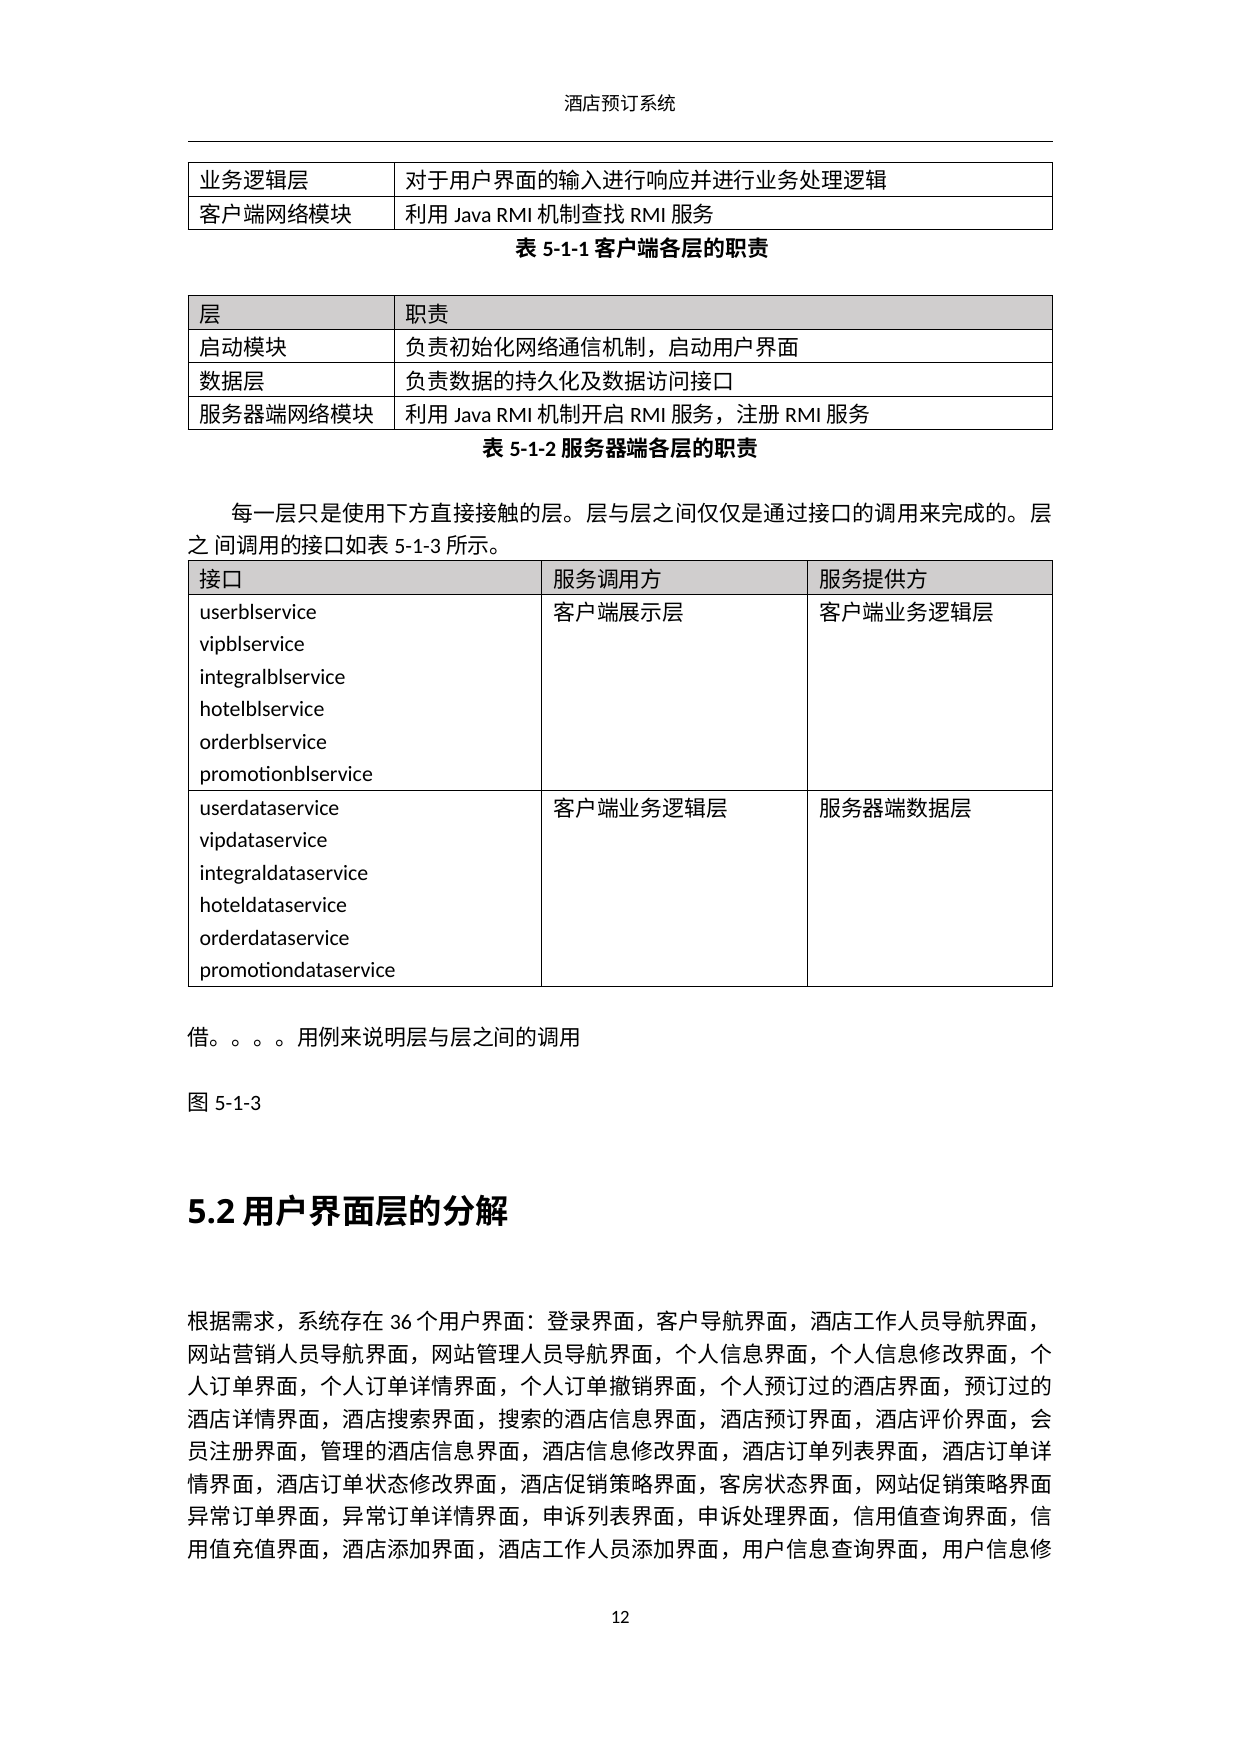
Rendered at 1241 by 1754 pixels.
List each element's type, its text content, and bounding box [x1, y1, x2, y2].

table_cell 对于用户界面的输入进行响应并进行业务处理逻辑 [395, 163, 1052, 196]
table_cell 负责初始化网络通信机制，启动用户界面 [395, 330, 1052, 362]
table_header 职责 [395, 296, 1052, 329]
text 每一层只是使用下方直接接触的层。层与层之间仅仅是通过接口的调用来完成的。层之 间调用的接口如表 5-1-3 所示。 [187, 495, 1053, 560]
table_cell 客户端业务逻辑层 [542, 791, 807, 986]
table_cell 客户端业务逻辑层 [808, 595, 1052, 790]
table_cell 利用 Java RMI 机制开启 RMI 服务，注册 RMI 服务 [395, 397, 1052, 429]
table_cell 利用 Java RMI 机制查找 RMI 服务 [395, 197, 1052, 229]
table_cell 数据层 [189, 363, 394, 396]
text 图 5-1-3 [187, 1084, 1053, 1117]
table_cell userblservice vipblservice integralblservice hotelblservice orderblservice promotionblservice [189, 595, 541, 790]
text 表 5-1-1 客户端各层的职责 [187, 230, 1053, 263]
table_cell 服务器端数据层 [808, 791, 1052, 986]
subtitle 5.2用户界面层的分解 [187, 1177, 1053, 1242]
text 表 5-1-2 服务器端各层的职责 [187, 430, 1053, 463]
text 借。。。。用例来说明层与层之间的调用 [187, 1019, 1053, 1052]
table_cell 启动模块 [189, 330, 394, 362]
table_cell 服务器端网络模块 [189, 397, 394, 429]
table_header 服务调用方 [542, 561, 807, 594]
table_cell 负责数据的持久化及数据访问接口 [395, 363, 1052, 396]
table_cell 客户端展示层 [542, 595, 807, 790]
table_cell userdataservice vipdataservice integraldataservice hoteldataservice orderdataservice promotiondataservice [189, 791, 541, 986]
table_header 层 [189, 296, 394, 329]
table_header 接口 [189, 561, 541, 594]
table_cell 客户端网络模块 [189, 197, 394, 229]
table_header 服务提供方 [808, 561, 1052, 594]
table_cell 业务逻辑层 [189, 163, 394, 196]
